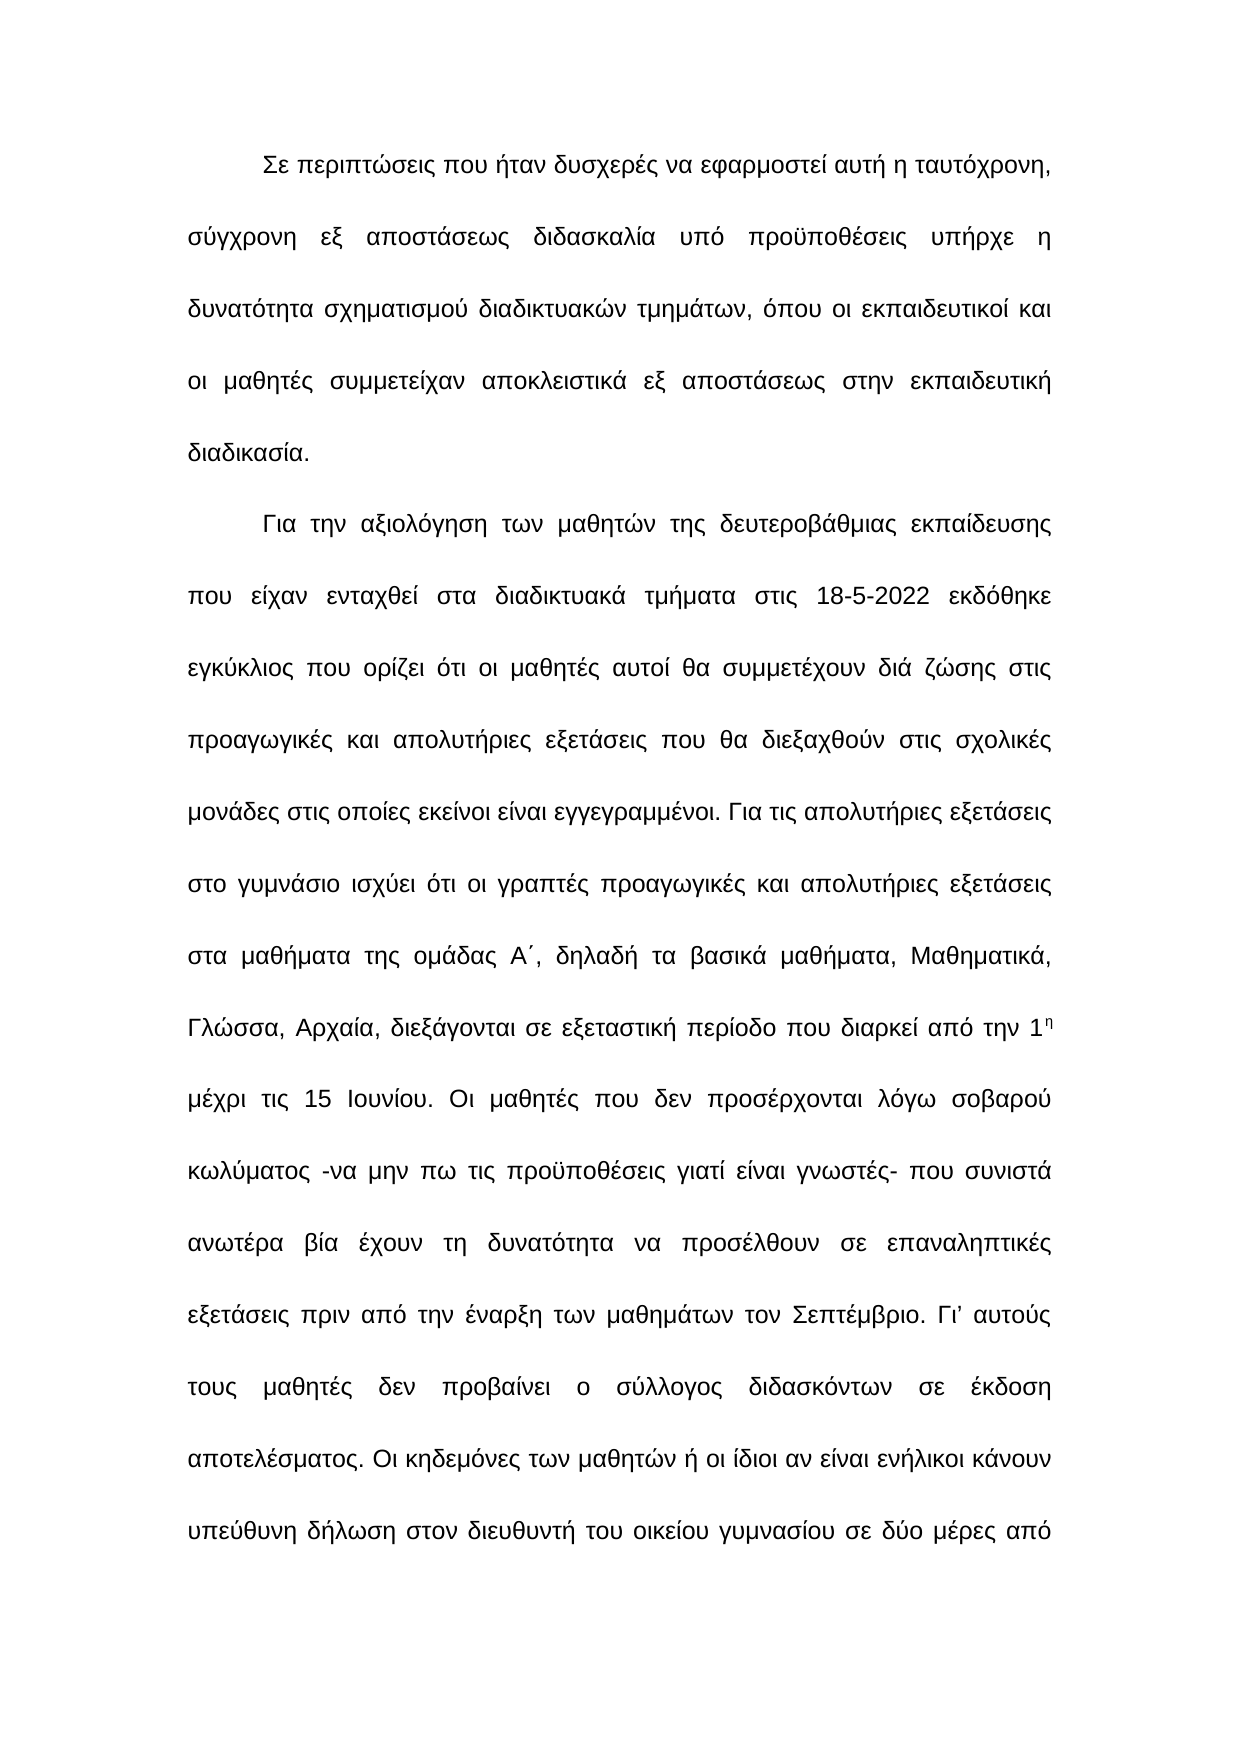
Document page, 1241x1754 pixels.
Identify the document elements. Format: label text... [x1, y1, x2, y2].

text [187, 509, 1053, 1544]
text Σε περιπτώσεις που ήταν δυσχερές να εφαρμοστεί αυτή η ταυτόχρονη, σύγχρονη εξ αποστάσεως διδασκαλία υπό προϋποθέσεις υπήρχε η δυνατότητα σχηματισμού διαδικτυακών τμημάτων, όπου οι εκπαιδευτικοί και οι μαθητές συμμετείχαν αποκλειστικά εξ αποστάσεως στην εκπαιδευτική διαδικασία. [187, 150, 1053, 466]
